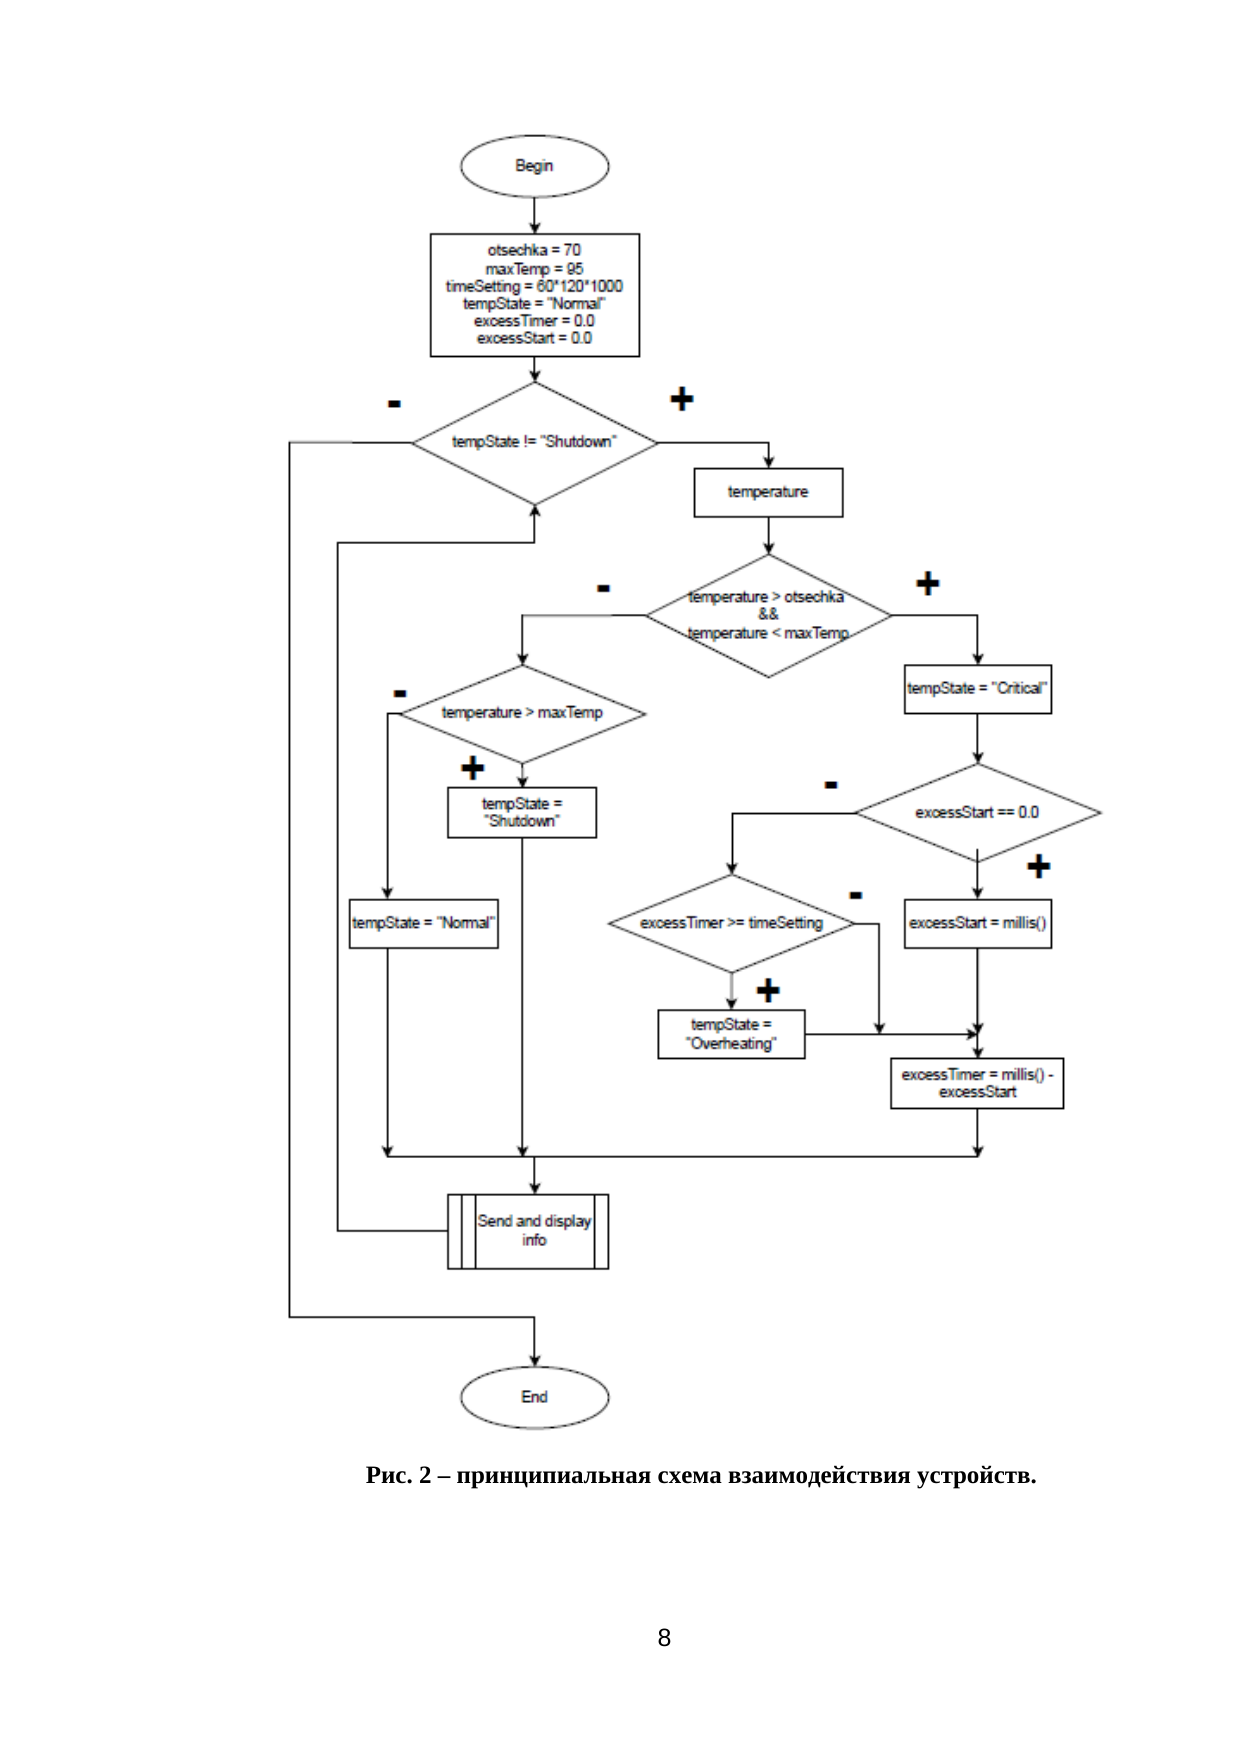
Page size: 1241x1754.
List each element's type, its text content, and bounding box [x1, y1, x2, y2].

picture [251, 118, 1113, 1446]
text Рис. 2 – принципиальная схема взаимодействия устройств. [177, 1460, 1152, 1488]
